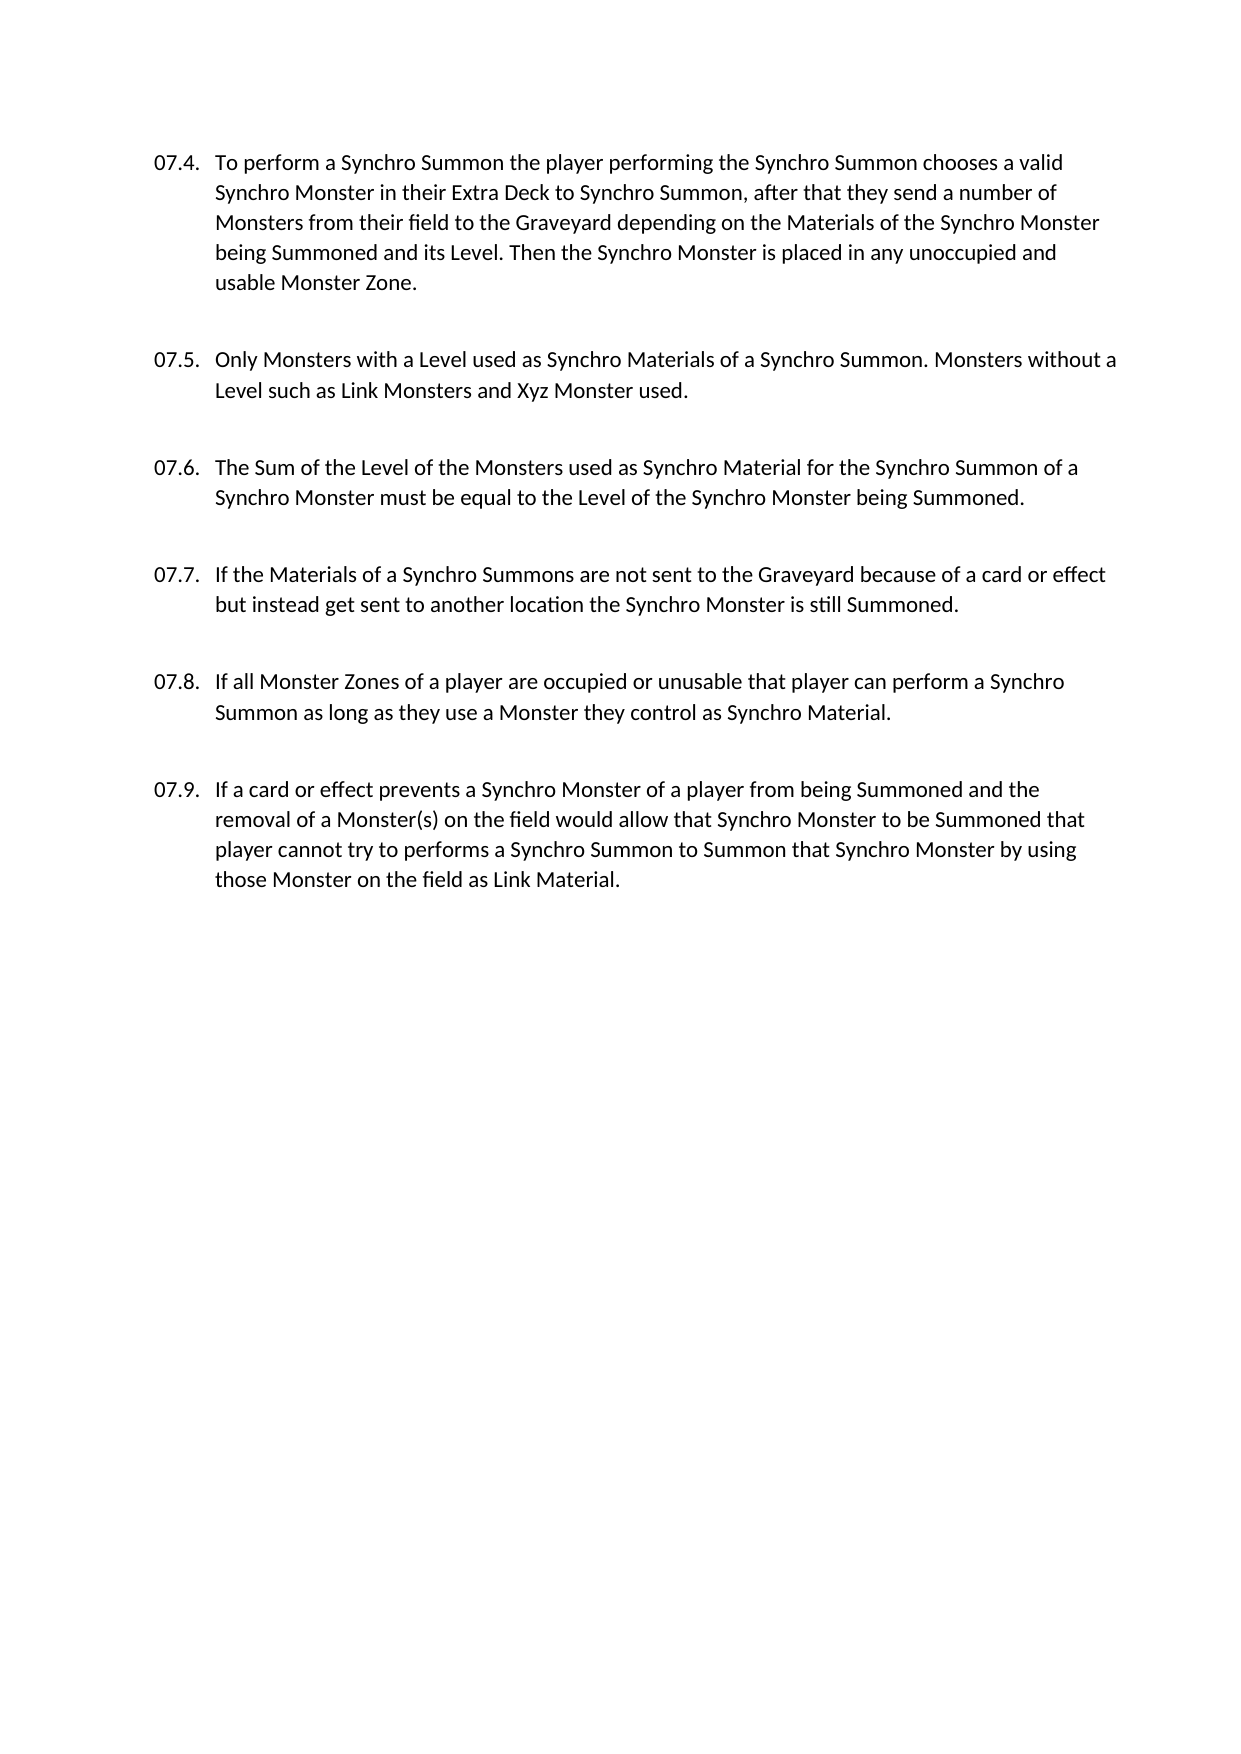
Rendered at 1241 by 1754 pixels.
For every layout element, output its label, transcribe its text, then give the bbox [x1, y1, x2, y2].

subtitle Only Monsters with a Level used as Synchro Materials of a Synchro Summon. Monsters without a Level such as Link Monsters and Xyz Monster used. [177, 346, 1122, 404]
subtitle To perform a Synchro Summon the player performing the Synchro Summon chooses a valid Synchro Monster in their Extra Deck to Synchro Summon, after that they send a number of Monsters from their field to the Graveyard depending on the Materials of the Synchro Monster being Summoned and its Level. Then the Synchro Monster is placed in any unoccupied and usable Monster Zone. [177, 148, 1122, 296]
subtitle If a card or effect prevents a Synchro Monster of a player from being Summoned and the removal of a Monster(s) on the field would allow that Synchro Monster to be Summoned that player cannot try to performs a Synchro Summon to Summon that Synchro Monster by using those Monster on the field as Link Material. [177, 775, 1122, 893]
subtitle If the Materials of a Synchro Summons are not sent to the Graveyard because of a card or effect but instead get sent to another location the Synchro Monster is still Summoned. [177, 560, 1122, 618]
subtitle The Sum of the Level of the Monsters used as Synchro Material for the Synchro Summon of a Synchro Monster must be equal to the Level of the Synchro Monster being Summoned. [177, 453, 1122, 511]
subtitle If all Monster Zones of a player are occupied or unusable that player can perform a Synchro Summon as long as they use a Monster they control as Synchro Material. [177, 667, 1122, 726]
